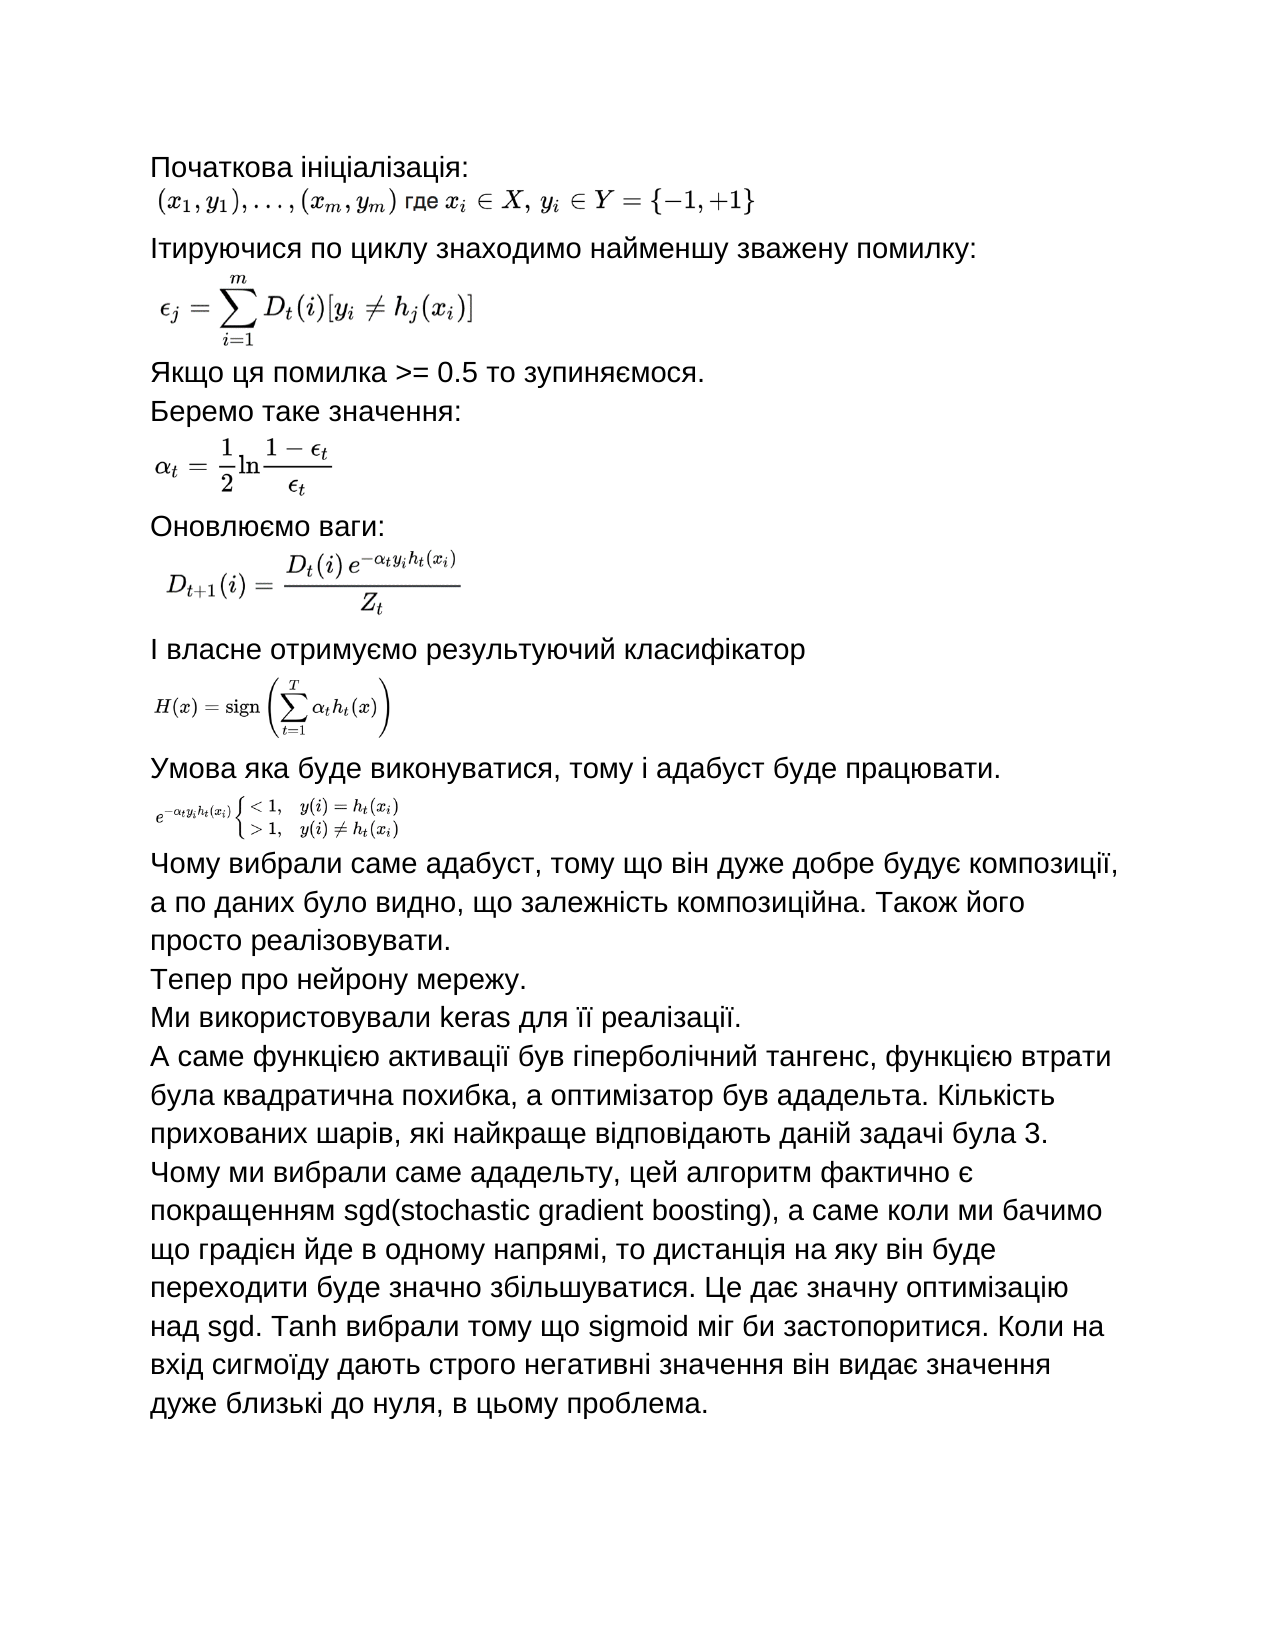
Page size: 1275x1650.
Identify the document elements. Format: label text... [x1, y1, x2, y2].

picture [150, 789, 412, 843]
text Якщо ця помилка >= 0.5 то зупиняємося. [150, 355, 1125, 389]
text І власне отримуємо результуючий класифікатор [150, 632, 1125, 665]
text Ми використовували keras для її реалізації. [150, 1001, 1125, 1034]
picture [150, 187, 805, 227]
text Умова яка буде виконуватися, тому і адабуст буде працювати. [150, 751, 1125, 784]
picture [150, 547, 498, 628]
picture [150, 670, 430, 747]
picture [150, 269, 513, 352]
text Чому вибрали саме адабуст, тому що він дуже добре будує композиції, а по даних було видно, що залежність композиційна. Також його просто реалізовувати. [150, 846, 1125, 957]
text Ітируючися по циклу знаходимо найменшу зважену помилку: [150, 231, 1125, 264]
picture [150, 432, 339, 505]
text А саме функцією активації був гіперболічний тангенс, функцією втрати була квадратична похибка, а оптимізатор був ададельта. Кількість прихованих шарів, які найкраще відповідають даній задачі була 3. Чому ми вибрали саме ададельту, цей алгоритм фактично є покращенням sgd(stochastic gradient boosting), а саме коли ми бачимо що градієн йде в одному напрямі, то дистанція на яку він буде переходити буде значно збільшуватися. Це дає значну оптимізацію над sgd. Tanh вибрали тому що sigmoid міг би застопоритися. Коли на вхід сигмоїду дають строго негативні значення він видає значення дуже близькі до нуля, в цьому проблема. [150, 1039, 1125, 1419]
text Оновлюємо ваги: [150, 509, 1125, 542]
text Беремо таке значення: [150, 394, 1125, 427]
text Тепер про нейрону мережу. [150, 962, 1125, 996]
